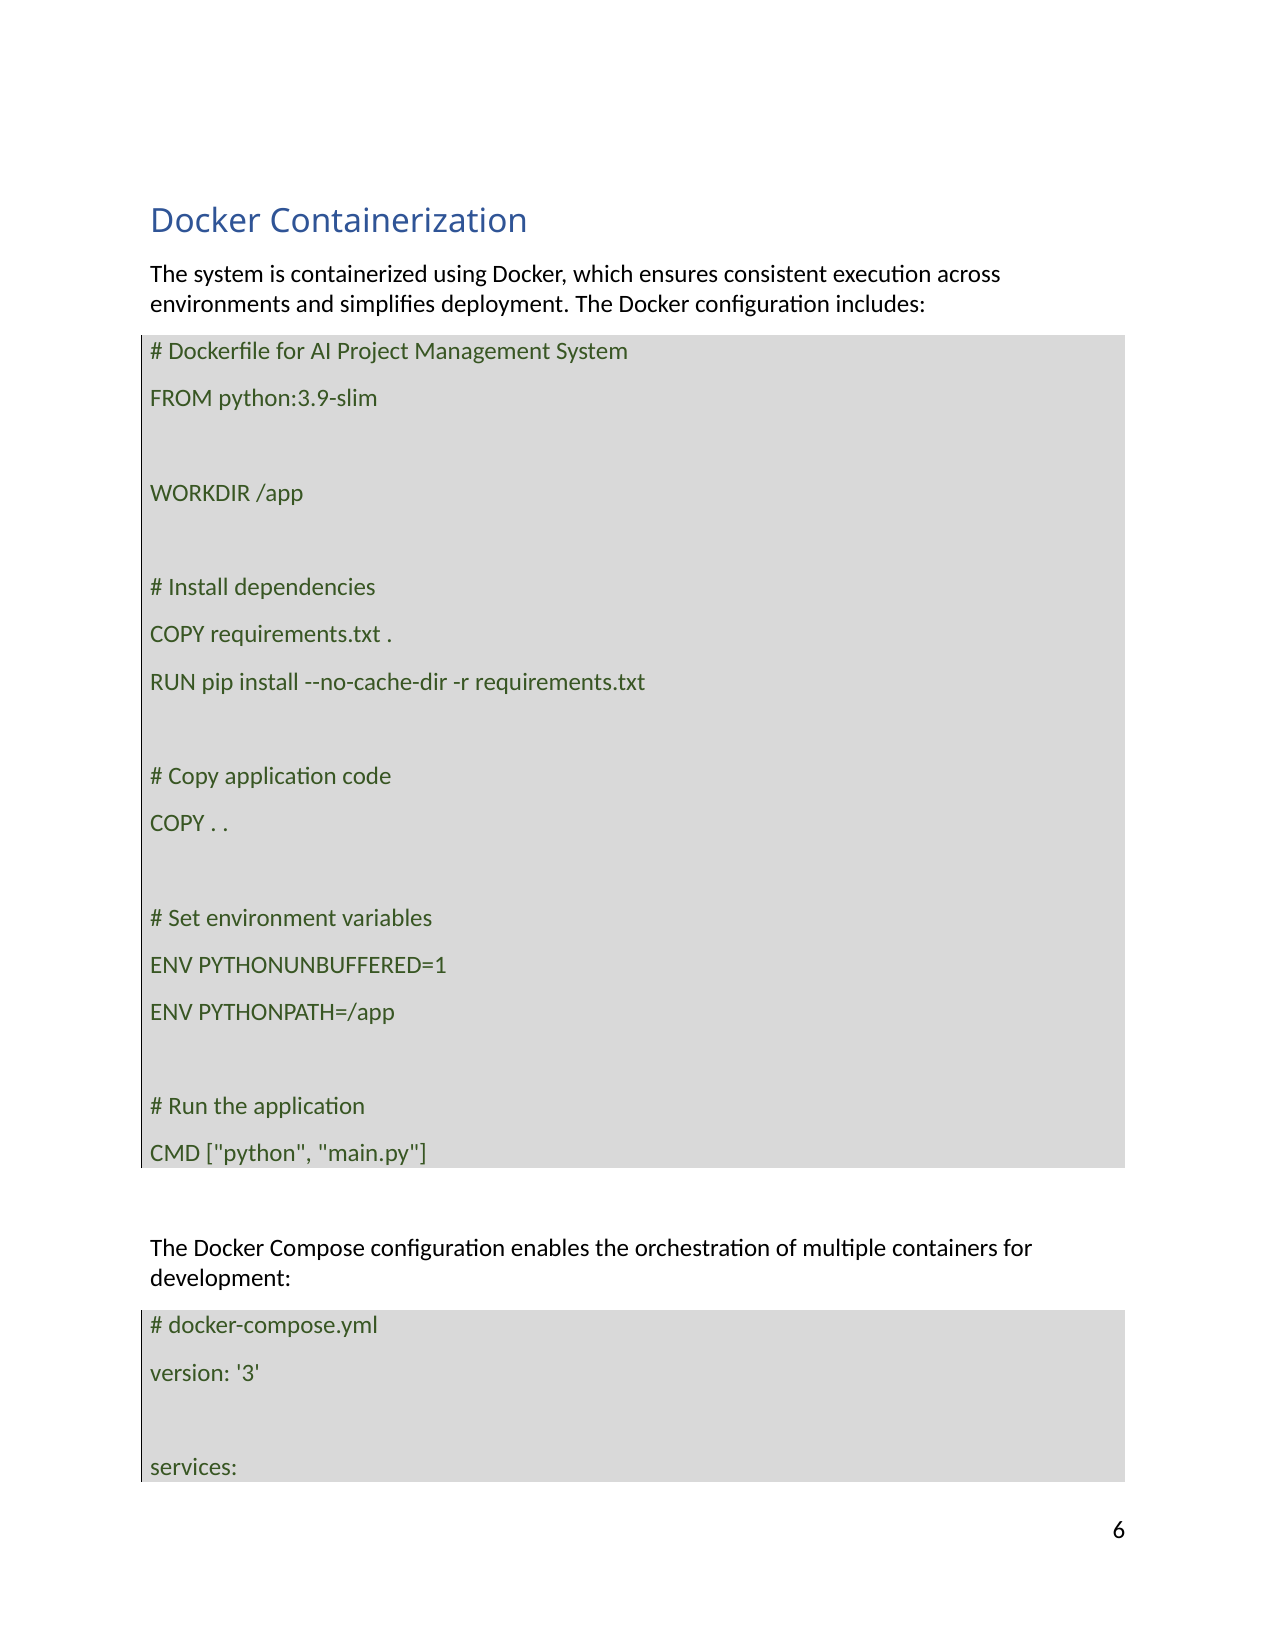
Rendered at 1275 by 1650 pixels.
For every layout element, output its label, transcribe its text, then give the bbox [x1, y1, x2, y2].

subtitle Docker Containerization [150, 197, 1125, 243]
text CMD ["python", "main.py"] [142, 1138, 1125, 1168]
text WORKDIR /app [142, 477, 1125, 507]
text FROM python:3.9-slim [142, 383, 1125, 413]
text COPY requirements.txt . [142, 618, 1125, 649]
text services: [142, 1451, 1125, 1482]
text COPY . . [142, 807, 1125, 838]
text ENV PYTHONUNBUFFERED=1 [142, 949, 1125, 979]
text # Set environment variables [142, 902, 1125, 932]
text The Docker Compose configuration enables the orchestration of multiple containers for development: [150, 1232, 1125, 1293]
text # docker-compose.yml [142, 1310, 1125, 1340]
text RUN pip install --no-cache-dir -r requirements.txt [142, 666, 1125, 696]
text The system is containerized using Docker, which ensures consistent execution across environments and simplifies deployment. The Docker configuration includes: [150, 258, 1125, 319]
text # Dockerfile for AI Project Management System [142, 335, 1125, 366]
text # Install dependencies [142, 571, 1125, 602]
text ENV PYTHONPATH=/app [142, 996, 1125, 1027]
text version: '3' [142, 1357, 1125, 1387]
text # Copy application code [142, 760, 1125, 791]
text # Run the application [142, 1090, 1125, 1121]
